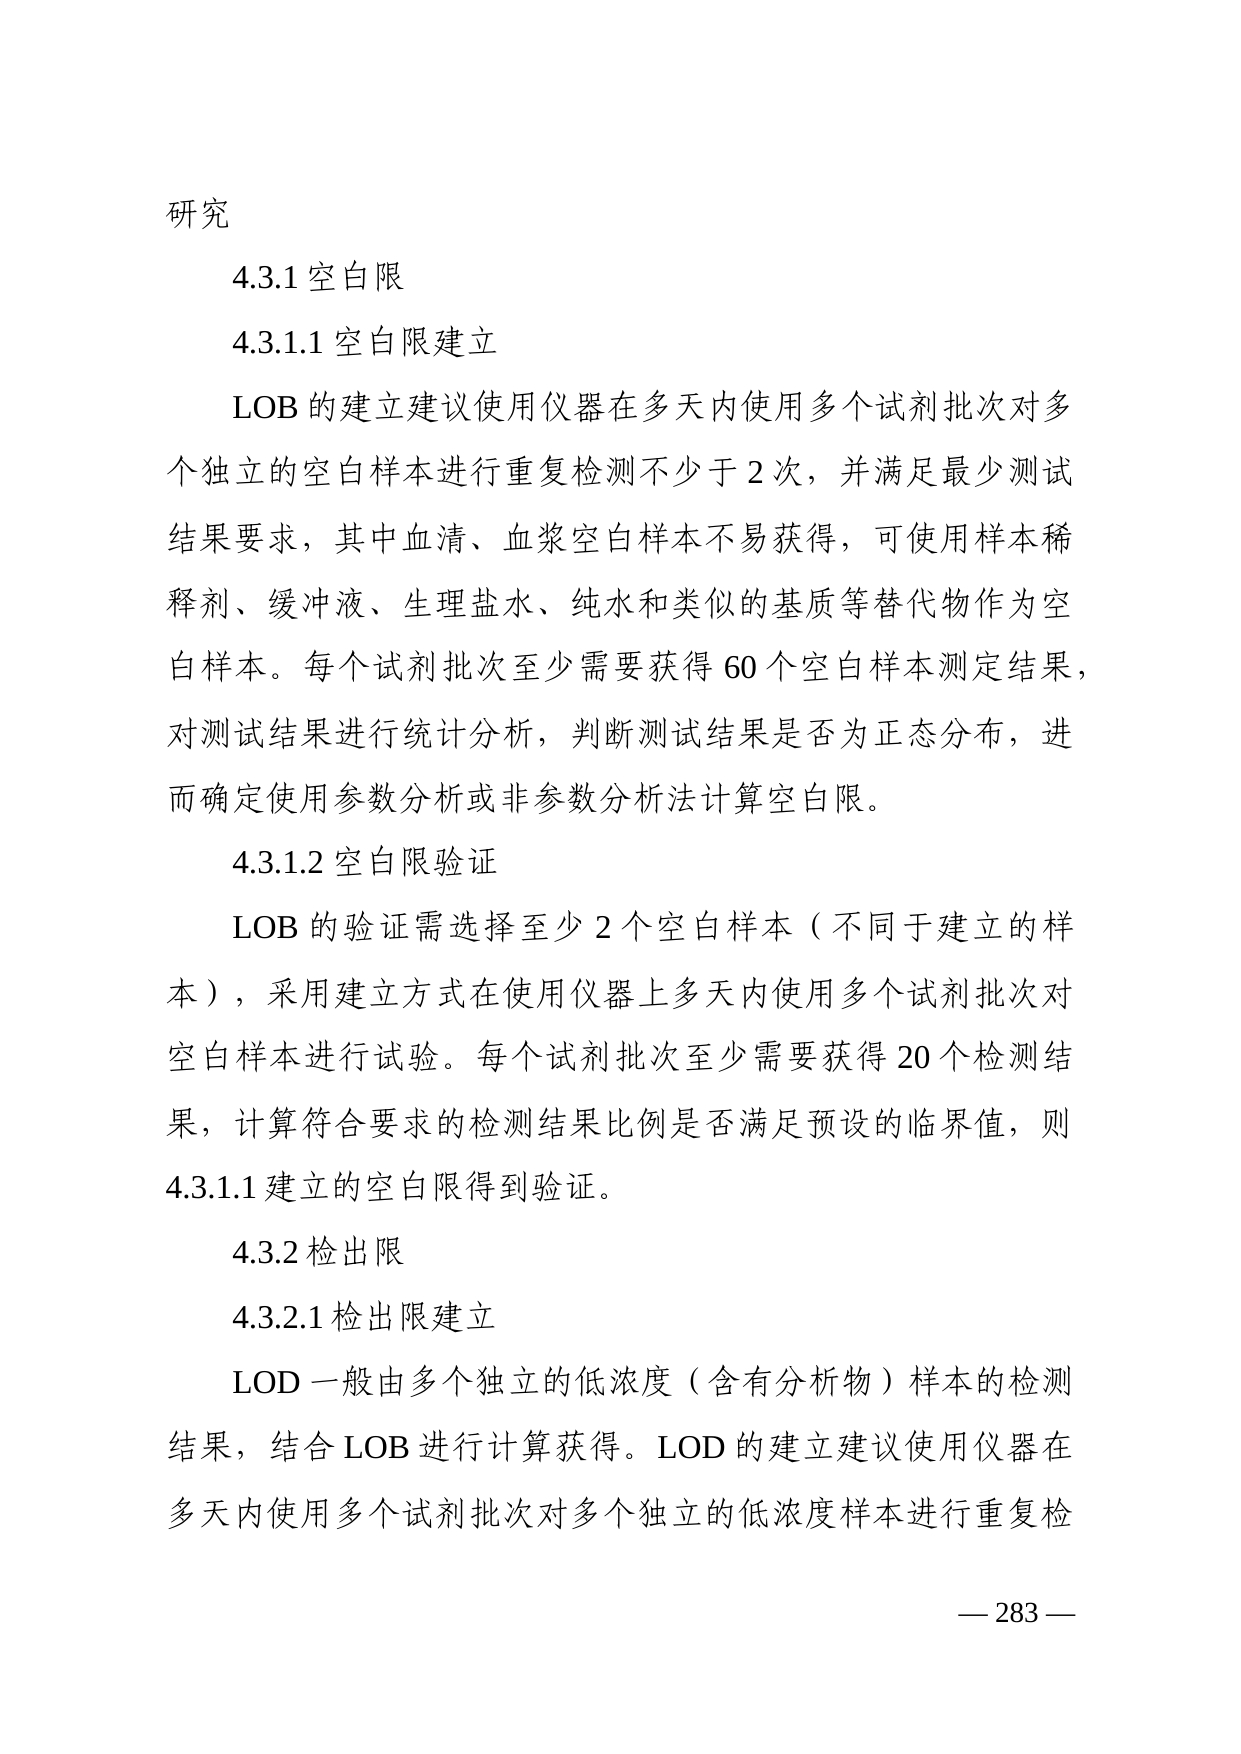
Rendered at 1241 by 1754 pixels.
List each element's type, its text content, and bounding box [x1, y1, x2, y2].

text 4.3.1.1 空白限建立 [165, 308, 1075, 373]
text 4.3.2检出限 [165, 1218, 1075, 1283]
text 4.3.2.1检出限建立 [165, 1283, 1075, 1348]
text LOB的建立建议使用仪器在多天内使用多个试剂批次对多个独立的空白样本进行重复检测不少于2次，并满足最少测试结果要求，其中血清、血浆空白样本不易获得，可使用样本稀释剂、缓冲液、生理盐水、纯水和类似的基质等替代物作为空白样本。每个试剂批次至少需要获得60个空白样本测定结果，对测试结果进行统计分析，判断测试结果是否为正态分布，进而确定使用参数分析或非参数分析法计算空白限。 [165, 373, 1075, 828]
text LOB的验证需选择至少2个空白样本（不同于建立的样本），采用建立方式在使用仪器上多天内使用多个试剂批次对空白样本进行试验。每个试剂批次至少需要获得20个检测结果，计算符合要求的检测结果比例是否满足预设的临界值，则4.3.1.1建立的空白限得到验证。 [165, 893, 1075, 1218]
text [165, 178, 1075, 243]
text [165, 1348, 1075, 1543]
text 4.3.1空白限 [165, 243, 1075, 308]
text 4.3.1.2 空白限验证 [165, 828, 1075, 893]
